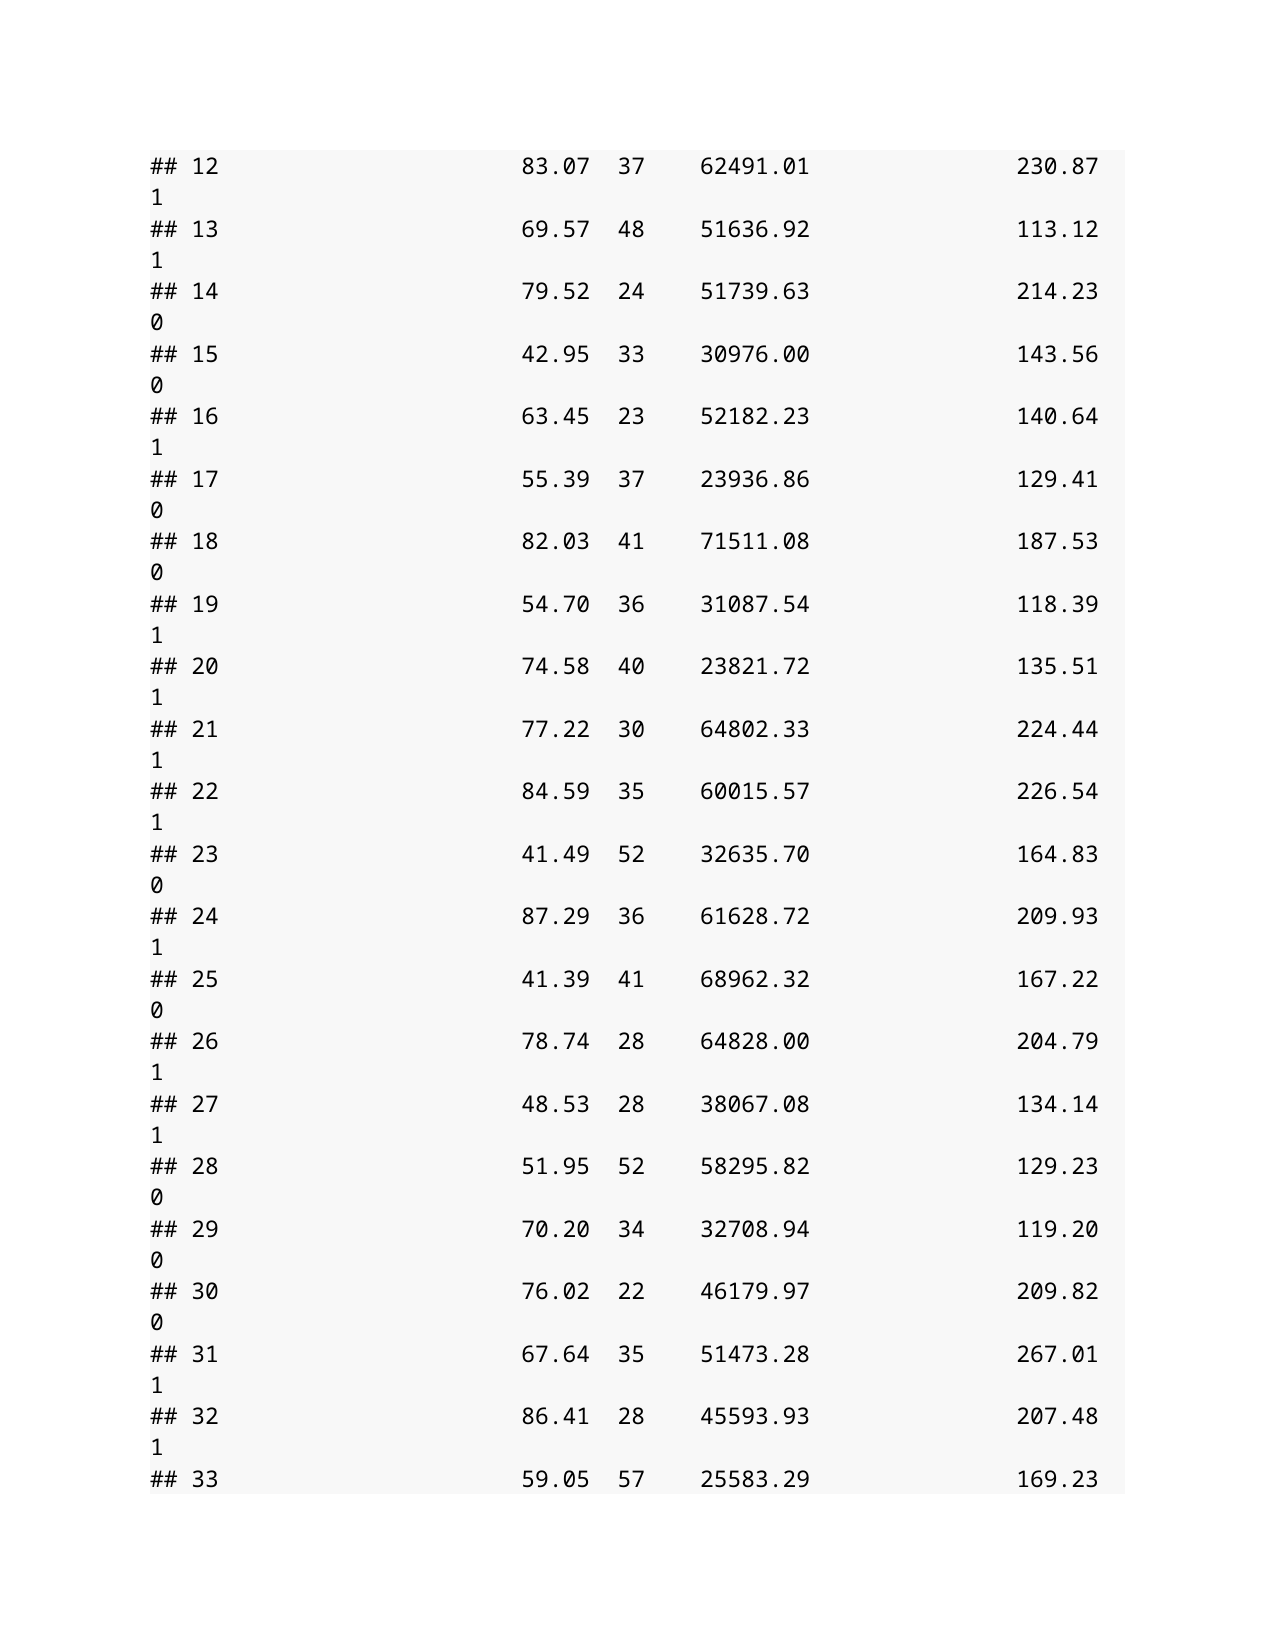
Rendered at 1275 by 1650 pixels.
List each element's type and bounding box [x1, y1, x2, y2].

text [150, 150, 1125, 1494]
